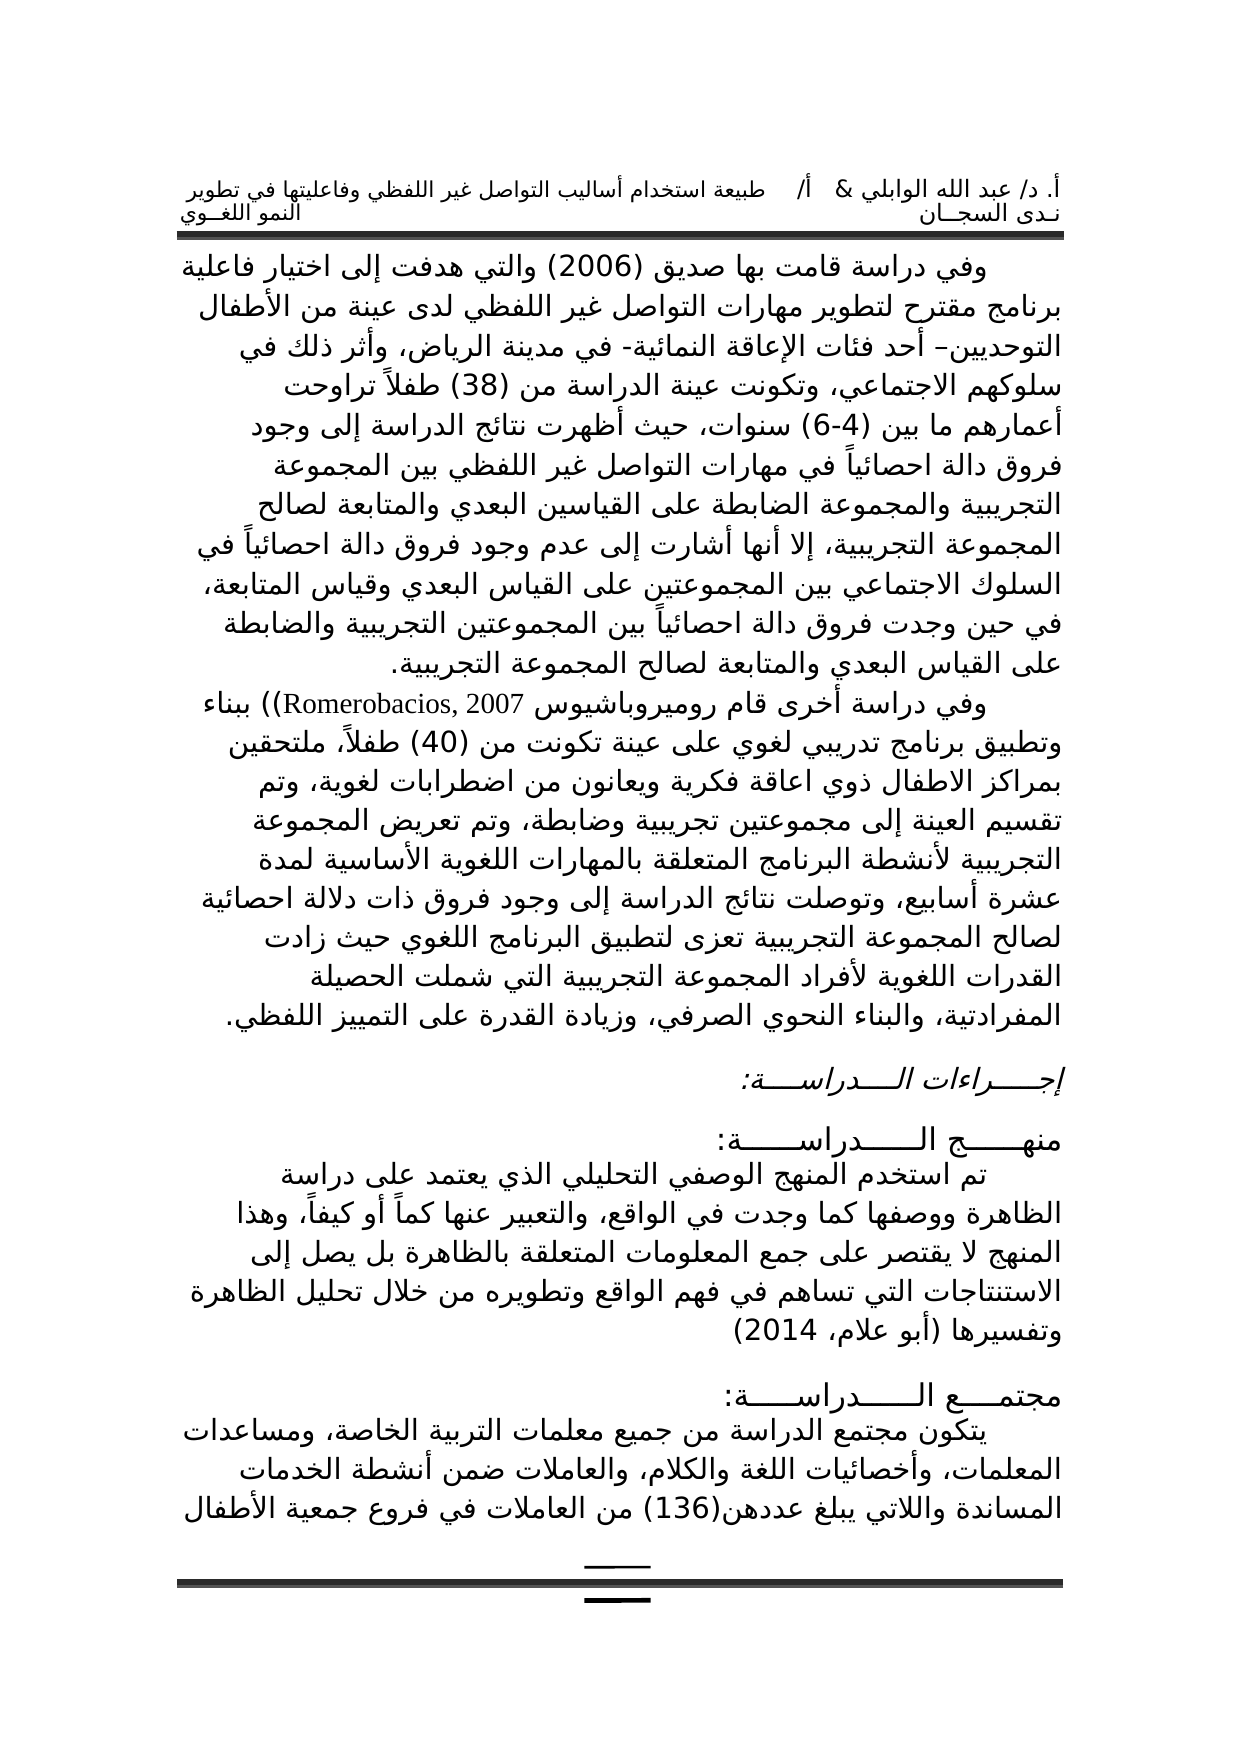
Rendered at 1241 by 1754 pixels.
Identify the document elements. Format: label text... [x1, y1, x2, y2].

text تم استخدم المنهج الوصفي التحليلي الذي يعتمد على دراسة الظاهرة ووصفها كما وجدت في الواقع، والتعبير عنها كماً أو كيفاً، وهذا المنهج لا يقتصر على جمع المعلومات المتعلقة بالظاهرة بل يصل إلى الاستنتاجات التي تساهم في فهم الواقع وتطويره من خلال تحليل الظاهرة وتفسيرها (أبو علام، 2014) [177, 1157, 1063, 1347]
text وفي دراسة قامت بها صديق (2006) والتي هدفت إلى اختيار فاعلية برنامج مقترح لتطوير مهارات التواصل غير اللفظي لدى عينة من الأطفال التوحديين– أحد فئات الإعاقة النمائية- في مدينة الرياض، وأثر ذلك في سلوكهم الاجتماعي، وتكونت عينة الدراسة من (38) طفلاً تراوحت أعمارهم ما بين (4-6) سنوات، حيث أظهرت نتائج الدراسة إلى وجود فروق دالة احصائياً في مهارات التواصل غير اللفظي بين المجموعة التجريبية والمجموعة الضابطة على القياسين البعدي والمتابعة لصالح المجموعة التجريبية، إلا أنها أشارت إلى عدم وجود فروق دالة احصائياً في السلوك الاجتماعي بين المجموعتين على القياس البعدي وقياس المتابعة، في حين وجدت فروق دالة احصائياً بين المجموعتين التجريبية والضابطة على القياس البعدي والمتابعة لصالح المجموعة التجريبية. [177, 249, 1063, 680]
subtitle منهــــــج الــــــدراســــــة: [177, 1121, 1063, 1157]
subtitle إجـــــراءات الــــدراســــة: [177, 1062, 1063, 1096]
subtitle مجتمــــع الــــــدراســـــة: [177, 1377, 1063, 1413]
text وفي دراسة أخرى قام روميروباشيوس Romerobacios, 2007)) ببناء وتطبيق برنامج تدريبي لغوي على عينة تكونت من (40) طفلاً، ملتحقين بمراكز الاطفال ذوي اعاقة فكرية ويعانون من اضطرابات لغوية، وتم تقسيم العينة إلى مجموعتين تجريبية وضابطة، وتم تعريض المجموعة التجريبية لأنشطة البرنامج المتعلقة بالمهارات اللغوية الأساسية لمدة عشرة أسابيع، وتوصلت نتائج الدراسة إلى وجود فروق ذات دلالة احصائية لصالح المجموعة التجريبية تعزى لتطبيق البرنامج اللغوي حيث زادت القدرات اللغوية لأفراد المجموعة التجريبية التي شملت الحصيلة المفرادتية، والبناء النحوي الصرفي، وزيادة القدرة على التمييز اللفظي. [177, 686, 1063, 1032]
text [177, 1413, 1063, 1525]
